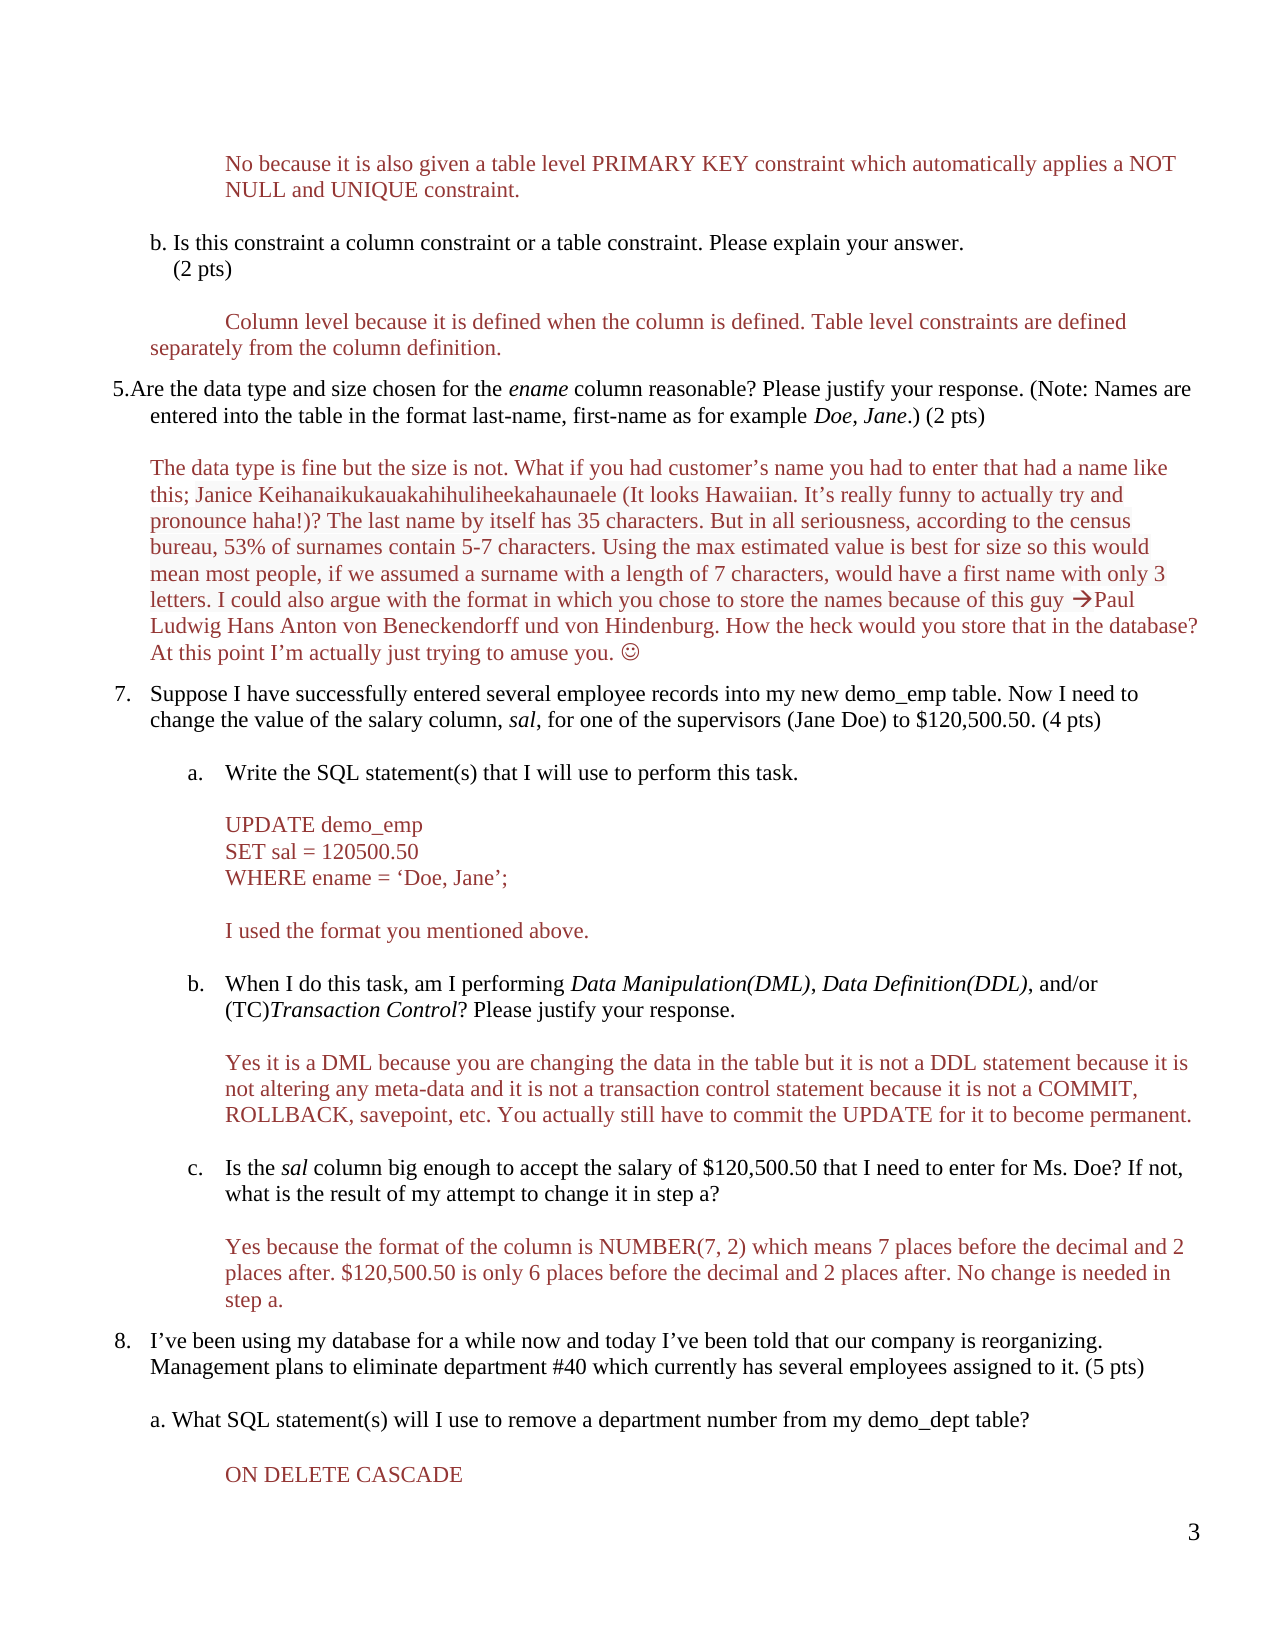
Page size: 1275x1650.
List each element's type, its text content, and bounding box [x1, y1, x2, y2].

list Write the SQL statement(s) that I will use to perform this task. [187, 759, 1200, 785]
text ON DELETE CASCADE [150, 1461, 1200, 1487]
text Yes it is a DML because you are changing the data in the table but it is not a DDL statement because it is not altering any meta-data and it is not a transaction control statement because it is not a COMMIT, ROLLBACK, savepoint, etc. You actually still have to commit the UPDATE for it to become permanent. [225, 1049, 1200, 1128]
text SET sal = 120500.50 [225, 838, 1200, 864]
text WHERE ename = ‘Doe, Jane’; [225, 864, 1200, 891]
text b. Is this constraint a column constraint or a table constraint. Please explain your answer. [150, 229, 1200, 255]
text Yes because the format of the column is NUMBER(7, 2) which means 7 places before the decimal and 2 places after. $120,500.50 is only 6 places before the decimal and 2 places after. No change is needed in step a. [225, 1233, 1200, 1312]
text No because it is also given a table level PRIMARY KEY constraint which automatically applies a NOT NULL and UNIQUE constraint. [225, 150, 1200, 203]
list Is the sal column big enough to accept the salary of $120,500.50 that I need to enter for Ms. Doe? If not, what is the result of my attempt to change it in step a? [187, 1154, 1200, 1207]
text 8. I’ve been using my database for a while now and today I’ve been told that our company is reorganizing. Management plans to eliminate department #40 which currently has several employees assigned to it. (5 pts) [37, 1327, 1200, 1379]
text a. What SQL statement(s) will I use to remove a department number from my demo_dept table? [150, 1406, 1200, 1432]
text The data type is fine but the size is not. What if you had customer’s name you had to enter that had a name like this; Janice Keihanaikukauakahihuliheekahaunaele (It looks Hawaiian. It’s really funny to actually try and pronounce haha!)? The last name by itself has 35 characters. But in all seriousness, according to the census bureau, 53% of surnames contain 5-7 characters. Using the max estimated value is best for size so this would mean most people, if we assumed a surname with a length of 7 characters, would have a first name with only 3 letters. I could also argue with the format in which you chose to store the names because of this guy Paul Ludwig Hans Anton von Beneckendorff und von Hindenburg. How the heck would you store that in the database? At this point I’m actually just trying to amuse you. [150, 454, 1200, 665]
text UPDATE demo_emp [225, 811, 1200, 838]
list When I do this task, am I performing Data Manipulation(DML), Data Definition(DDL), and/or (TC)Transaction Control? Please justify your response. [187, 969, 1200, 1022]
list Are the data type and size chosen for the ename column reasonable? Please justify your response. (Note: Names are entered into the table in the format last-name, first-name as for example Doe, Jane.) (2 pts) [112, 375, 1200, 428]
text Column level because it is defined when the column is defined. Table level constraints are defined separately from the column definition. [150, 308, 1200, 361]
text (2 pts) [150, 255, 1200, 282]
text 7. Suppose I have successfully entered several employee records into my new demo_emp table. Now I need to change the value of the salary column, sal, for one of the supervisors (Jane Doe) to $120,500.50. (4 pts) [37, 680, 1200, 732]
text I used the format you mentioned above. [225, 917, 1200, 943]
